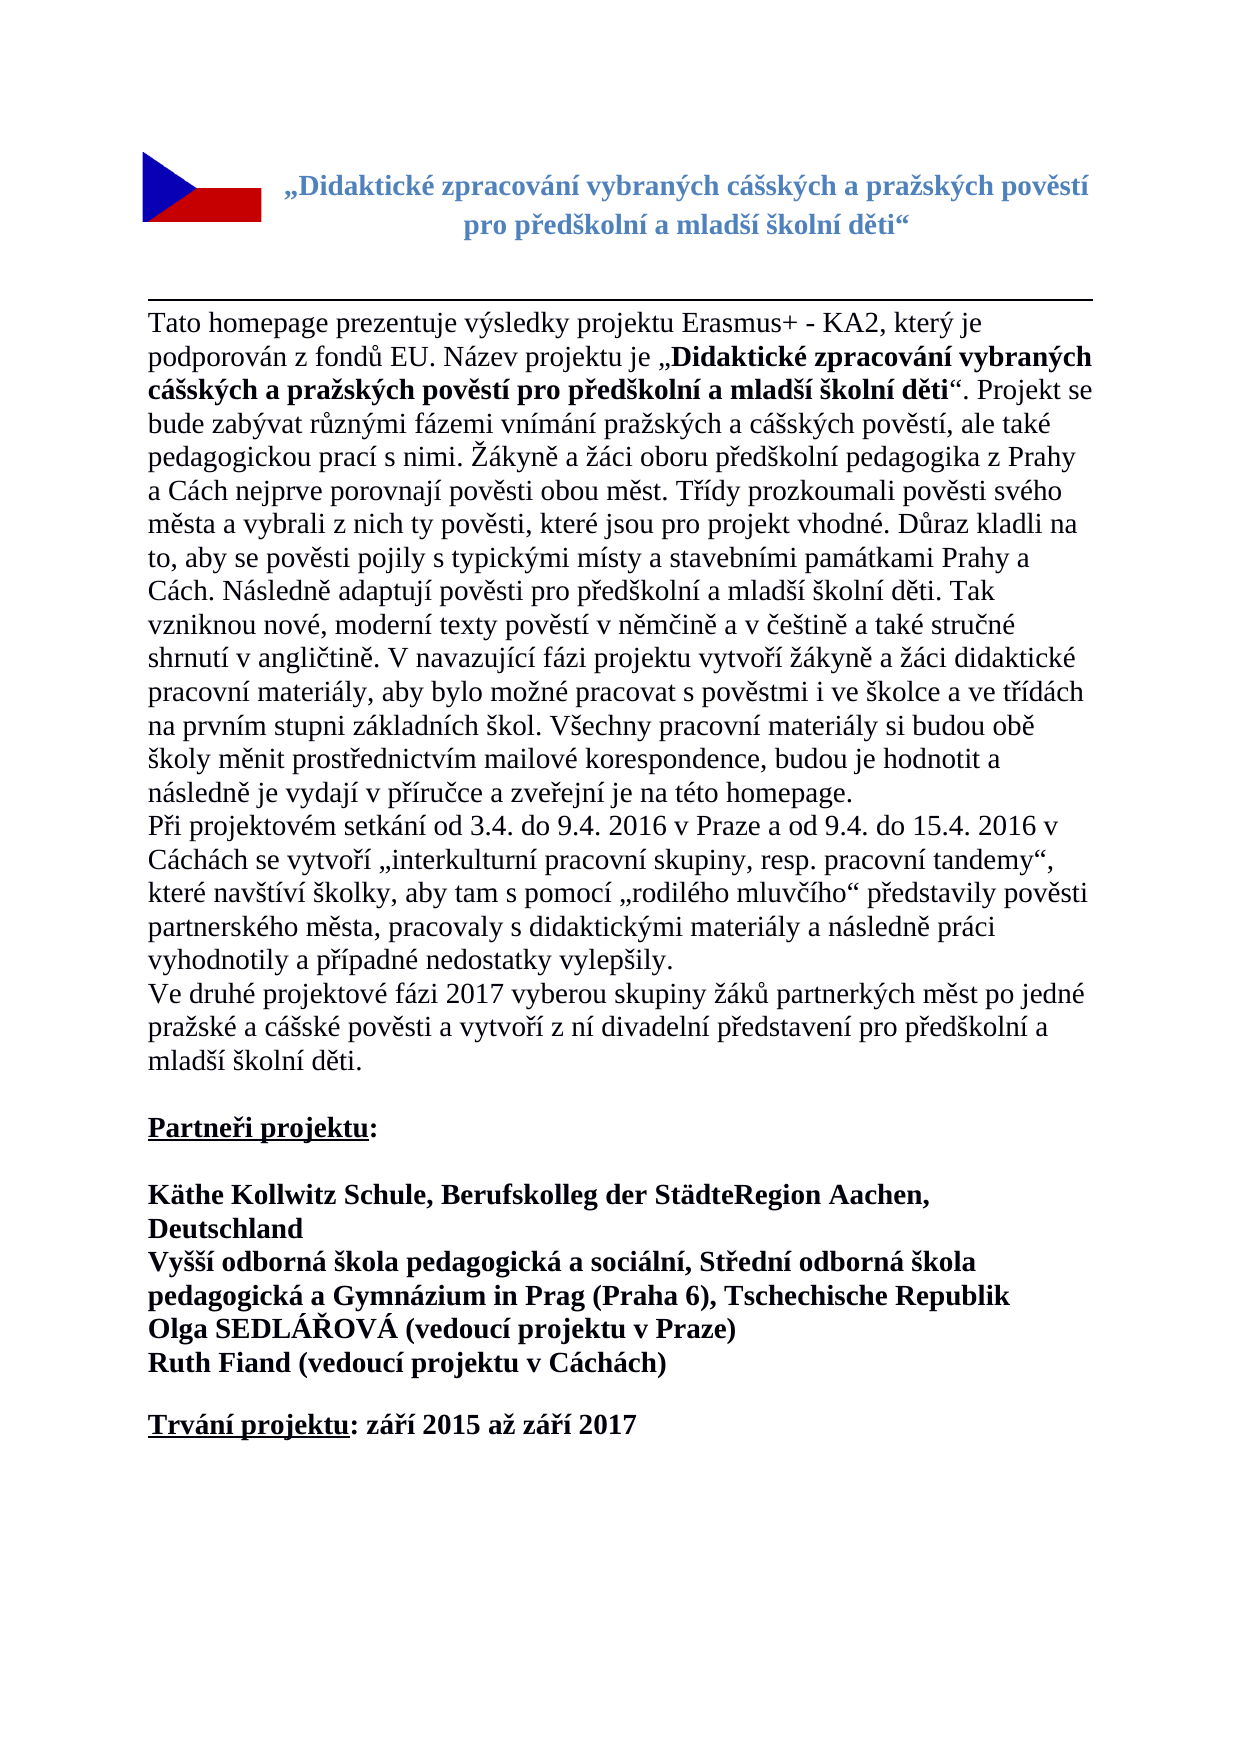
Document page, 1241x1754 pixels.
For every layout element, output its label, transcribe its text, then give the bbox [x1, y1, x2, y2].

text Tato homepage prezentuje výsledky projektu Erasmus+ - KA2, který je podporován z fondů EU. Název projektu je „Didaktické zpracování vybraných cášských a pražských pověstí pro předškolní a mladší školní děti“. Projekt se bude zabývat různými fázemi vnímání pražských a cášských pověstí, ale také pedagogickou prací s nimi. Žákyně a žáci oboru předškolní pedagogika z Prahy a Cách nejprve porovnají pověsti obou měst. Třídy prozkoumali pověsti svého města a vybrali z nich ty pověsti, které jsou pro projekt vhodné. Důraz kladli na to, aby se pověsti pojily s typickými místy a stavebními památkami Prahy a Cách. Následně adaptují pověsti pro předškolní a mladší školní děti. Tak vzniknou nové, moderní texty pověstí v němčině a v češtině a také stručné shrnutí v angličtině. V navazující fázi projektu vytvoří žákyně a žáci didaktické pracovní materiály, aby bylo možné pracovat s pověstmi i ve školce a ve třídách na prvním stupni základních škol. Všechny pracovní materiály si budou obě školy měnit prostřednictvím mailové korespondence, budou je hodnotit a následně je vydají v příručce a zveřejní je na této homepage. [148, 305, 1093, 808]
text „Didaktické zpracování vybraných cášských a pražských pověstí pro předškolní a mladší školní děti“ [148, 168, 1093, 241]
picture [142, 152, 262, 221]
text Käthe Kollwitz Schule, Berufskolleg der StädteRegion Aachen, Deutschland [148, 1177, 1093, 1244]
text Ve druhé projektové fázi 2017 vyberou skupiny žáků partnerkých měst po jedné pražské a cášské pověsti a vytvoří z ní divadelní představení pro předškolní a mladší školní děti. [148, 976, 1093, 1077]
text Olga SEDLÁŘOVÁ (vedoucí projektu v Praze) [148, 1311, 1093, 1345]
text Při projektovém setkání od 3.4. do 9.4. 2016 v Praze a od 9.4. do 15.4. 2016 v Cáchách se vytvoří „interkulturní pracovní skupiny, resp. pracovní tandemy“, které navštíví školky, aby tam s pomocí „rodilého mluvčího“ představily pověsti partnerského města, pracovaly s didaktickými materiály a následně práci vyhodnotily a případné nedostatky vylepšily. [148, 808, 1093, 976]
text Vyšší odborná škola pedagogická a sociální, Střední odborná škola pedagogická a Gymnázium in Prag (Praha 6), Tschechische Republik [148, 1244, 1093, 1311]
text Partneři projektu: [148, 1110, 1093, 1144]
text Trvání projektu: září 2015 až září 2017 [148, 1407, 1093, 1441]
text Ruth Fiand (vedoucí projektu v Cáchách) [148, 1345, 1093, 1378]
